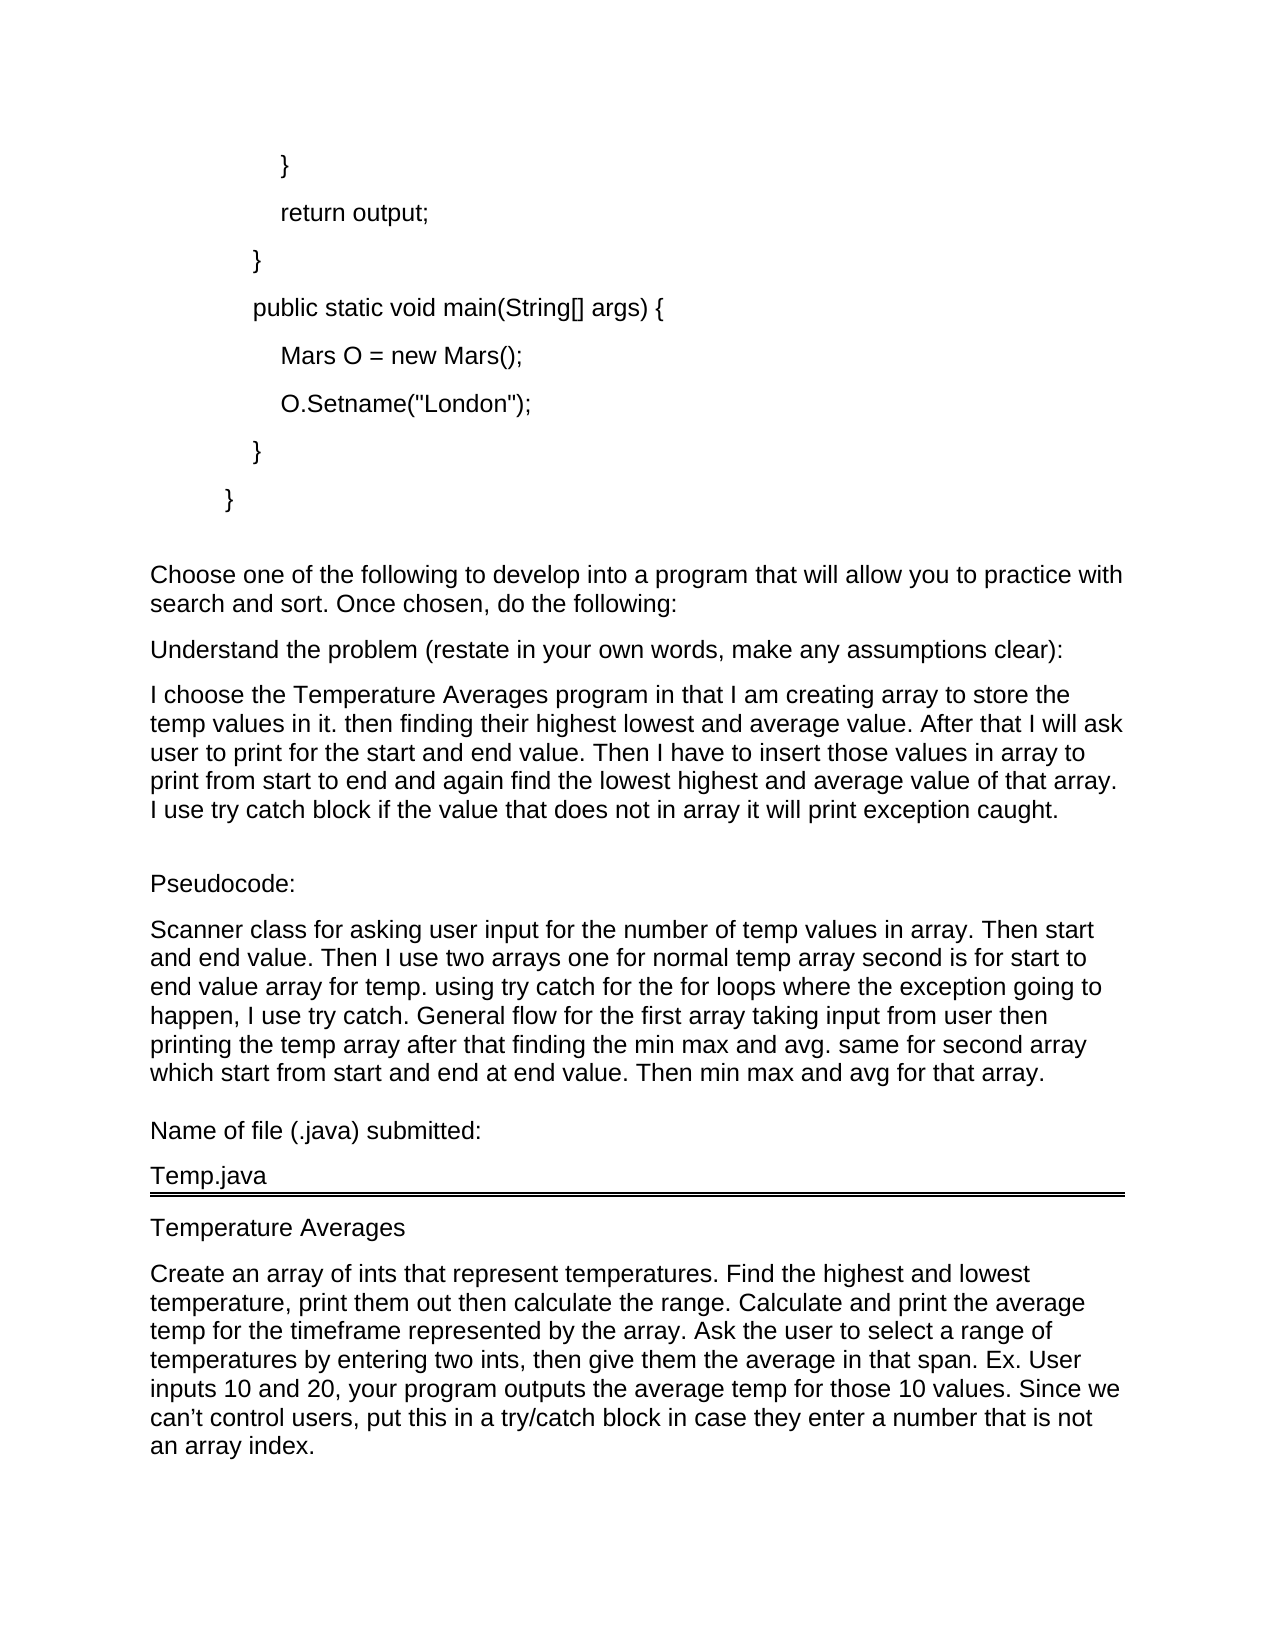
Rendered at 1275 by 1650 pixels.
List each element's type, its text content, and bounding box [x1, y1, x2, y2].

text Create an array of ints that represent temperatures. Find the highest and lowest temperature, print them out then calculate the range. Calculate and print the average temp for the timeframe represented by the array. Ask the user to select a range of temperatures by entering two ints, then give them the average in that span. Ex. User inputs 10 and 20, your program outputs the average temp for those 10 values. Since we can’t control users, put this in a try/catch block in case they enter a number that is not an array index. [150, 1259, 1125, 1460]
text Pseudocode: [150, 840, 1125, 898]
text } [225, 150, 1125, 179]
text Choose one of the following to develop into a program that will allow you to practice with search and sort. Once chosen, do the following: [150, 532, 1125, 618]
text } [225, 436, 1125, 465]
text I choose the Temperature Averages program in that I am creating array to store the temp values in it. then finding their highest lowest and average value. After that I will ask user to print for the start and end value. Then I have to insert those values in array to print from start to end and again find the lowest highest and average value of that array. I use try catch block if the value that does not in array it will print exception caught. [150, 680, 1125, 824]
text Understand the problem (restate in your own words, make any assumptions clear): [150, 634, 1125, 663]
text Temperature Averages [150, 1213, 1125, 1242]
text return output; [225, 198, 1125, 226]
text Mars O = new Mars(); [225, 341, 1125, 369]
text Temp.java [150, 1161, 1125, 1192]
text public static void main(String[] args) { [225, 293, 1125, 322]
text } [225, 245, 1125, 274]
text Scanner class for asking user input for the number of temp values in array. Then start and end value. Then I use two arrays one for normal temp array second is for start to end value array for temp. using try catch for the for loops where the exception going to happen, I use try catch. General flow for the first array taking input from user then printing the temp array after that finding the min max and avg. same for second array which start from start and end at end value. Then min max and avg for that array. Name of file (.java) submitted: [150, 914, 1125, 1144]
text } [225, 484, 1125, 513]
text O.Setname("London"); [225, 388, 1125, 417]
